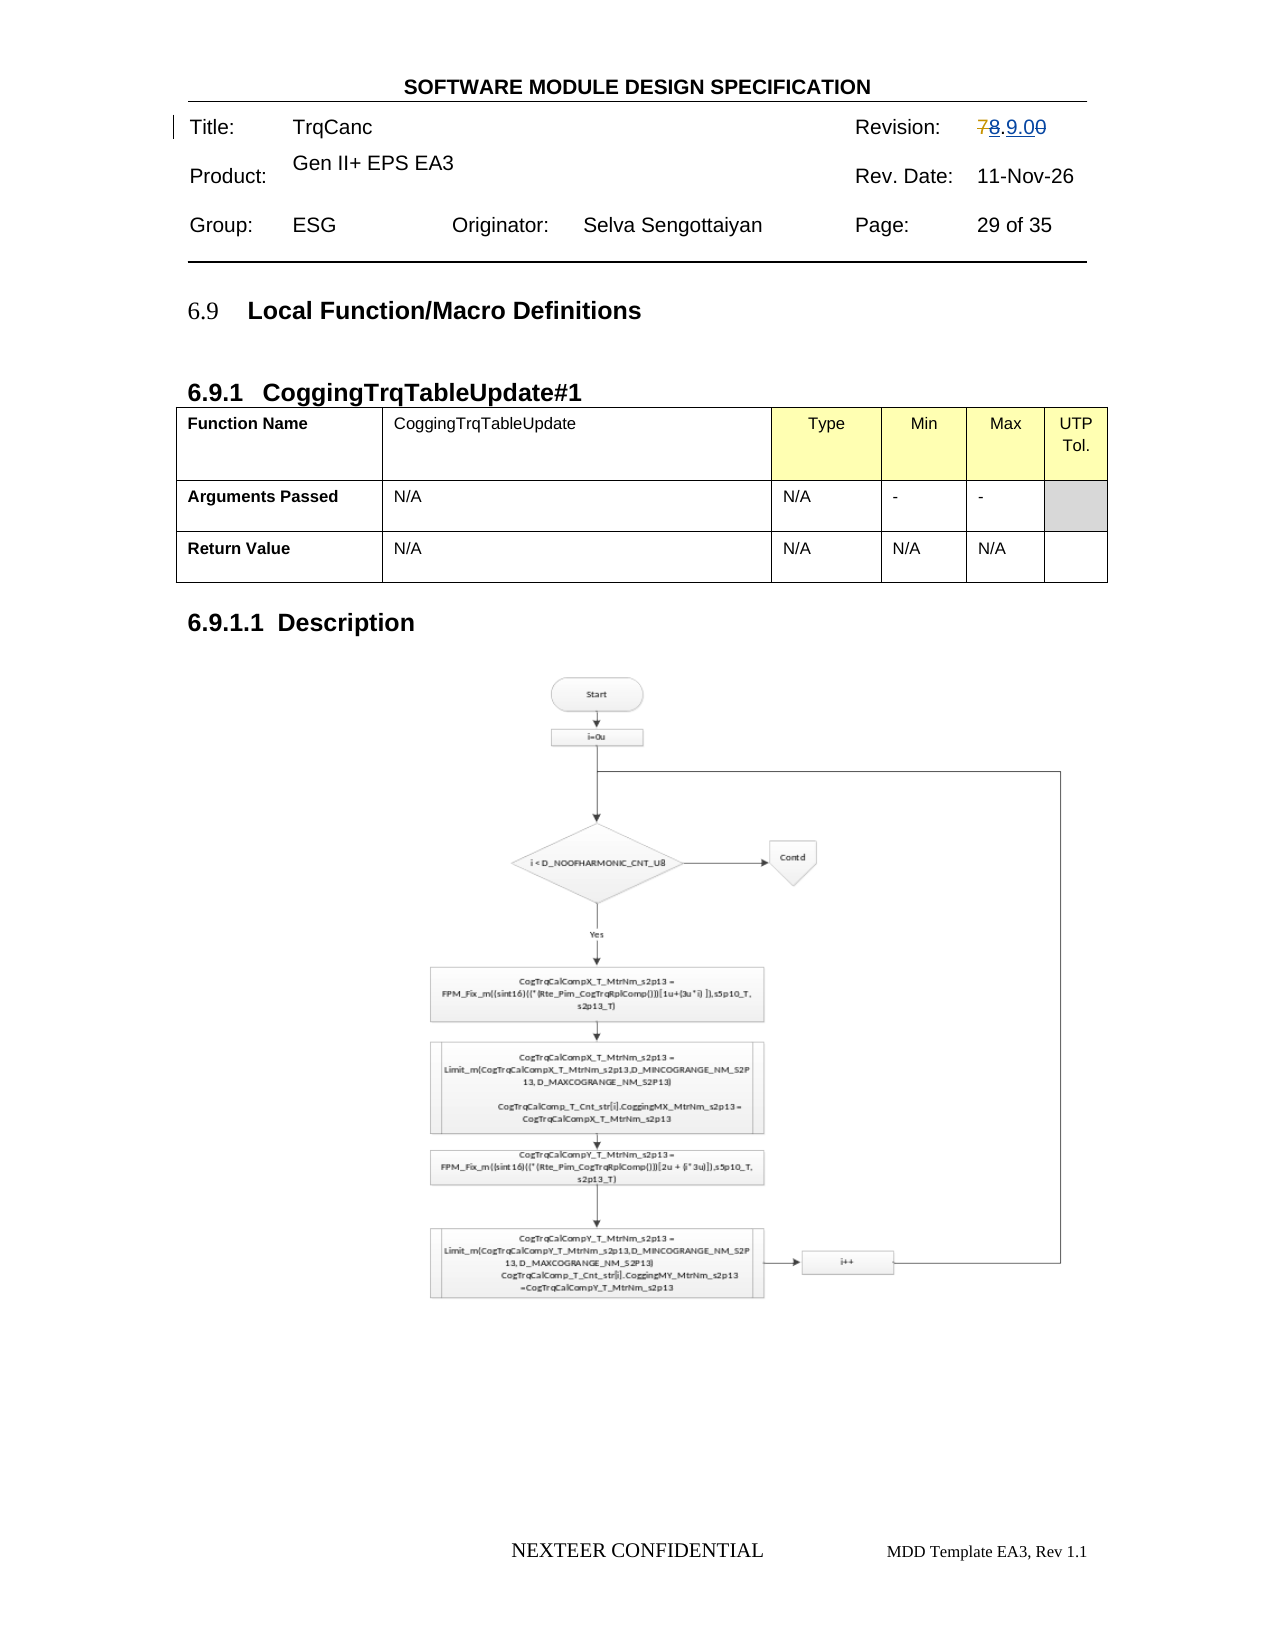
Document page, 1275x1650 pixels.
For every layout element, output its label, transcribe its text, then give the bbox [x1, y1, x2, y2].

table_cell N/A [772, 532, 881, 582]
table_cell N/A [967, 532, 1044, 582]
table_cell N/A [772, 481, 881, 531]
table_header UTP Tol. [1045, 408, 1107, 480]
subtitle Description [187, 608, 1087, 637]
table_cell [1045, 532, 1107, 582]
table_cell [1045, 481, 1107, 531]
table_header Max [967, 408, 1044, 480]
table_cell N/A [882, 532, 966, 582]
table_header Function Name [177, 408, 382, 480]
table_cell N/A [383, 481, 771, 531]
table_cell Arguments Passed [177, 481, 382, 531]
table_header CoggingTrqTableUpdate [383, 408, 771, 480]
table_header Type [772, 408, 881, 480]
subtitle CoggingTrqTableUpdate#1 [187, 378, 1087, 407]
table_cell - [882, 481, 966, 531]
subtitle Local Function/Macro Definitions [187, 296, 1087, 325]
table_cell Return Value [177, 532, 382, 582]
table_header Min [882, 408, 966, 480]
table_cell - [967, 481, 1044, 531]
table_cell N/A [383, 532, 771, 582]
